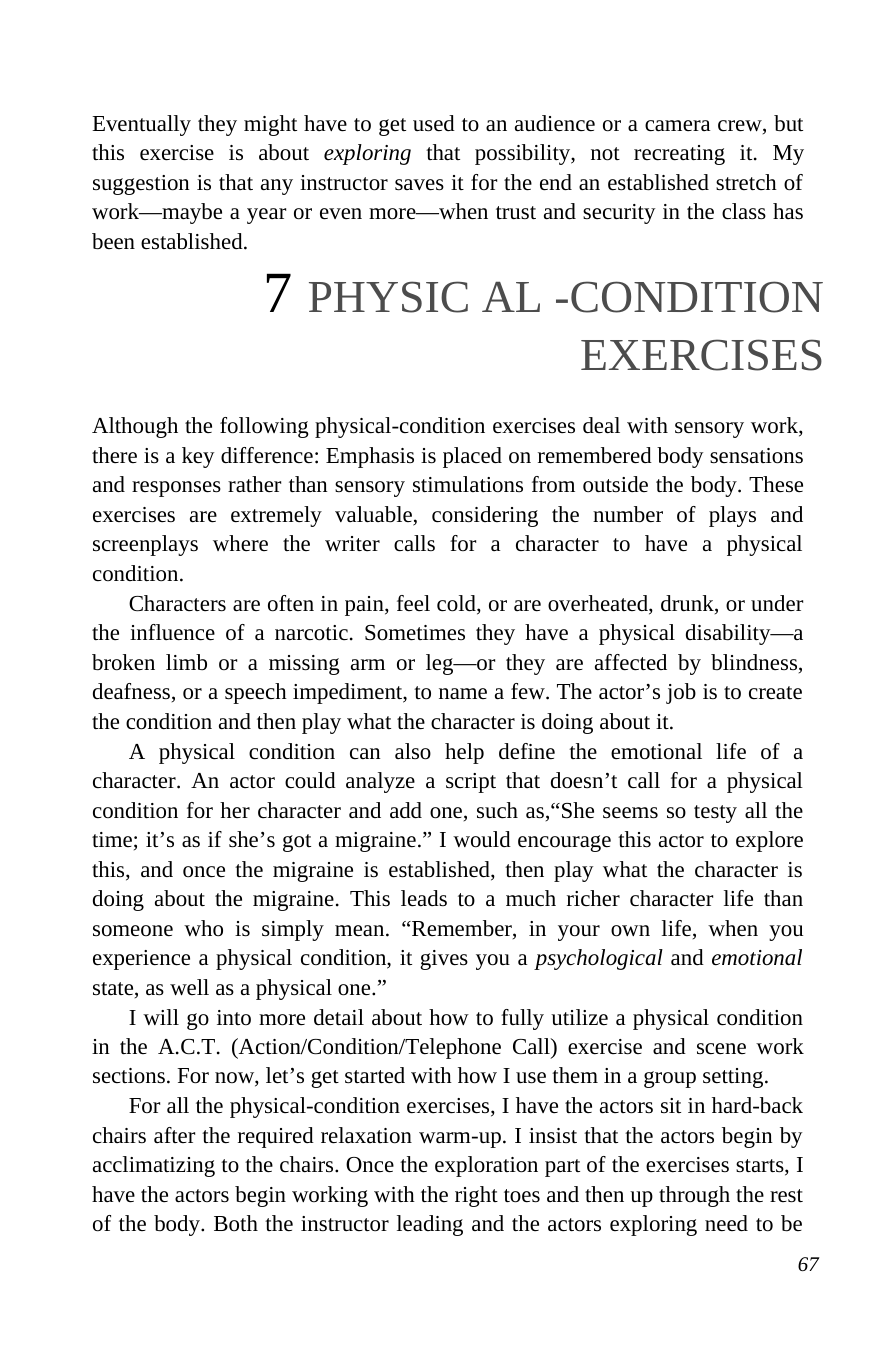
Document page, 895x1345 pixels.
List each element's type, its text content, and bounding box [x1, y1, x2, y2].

text I will go into more detail about how to fully utilize a physical condition in the A.C.T. (Action/Condition/Telephone Call) exercise and scene work sections. For now, let’s get started with how I use them in a group setting. [92, 1003, 805, 1089]
text Characters are often in pain, feel cold, or are overheated, drunk, or under the influence of a narcotic. Sometimes they have a physical disability—a broken limb or a missing arm or leg—or they are affected by blindness, deafness, or a speech impediment, to name a few. The actor’s job is to create the condition and then play what the character is doing about it. [92, 590, 805, 734]
text Although the following physical-condition exercises deal with sensory work, there is a key difference: Emphasis is placed on remembered body sensations and responses rather than sensory stimulations from outside the body. These exercises are extremely valuable, considering the number of plays and screenplays where the writer calls for a character to have a physical condition. [92, 412, 805, 586]
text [92, 110, 805, 254]
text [92, 1092, 805, 1237]
subtitle 7 PHYSIC AL -CONDITION EXERCISES [160, 258, 824, 380]
text A physical condition can also help define the emotional life of a character. An actor could analyze a script that doesn’t call for a physical condition for her character and add one, such as,“She seems so testy all the time; it’s as if she’s got a migraine.” I would encourage this actor to explore this, and once the migraine is established, then play what the character is doing about the migraine. This leads to a much richer character life than someone who is simply mean. “Remember, in your own life, when you experience a physical condition, it gives you a psychological and emotional state, as well as a physical one.” [92, 738, 805, 1000]
